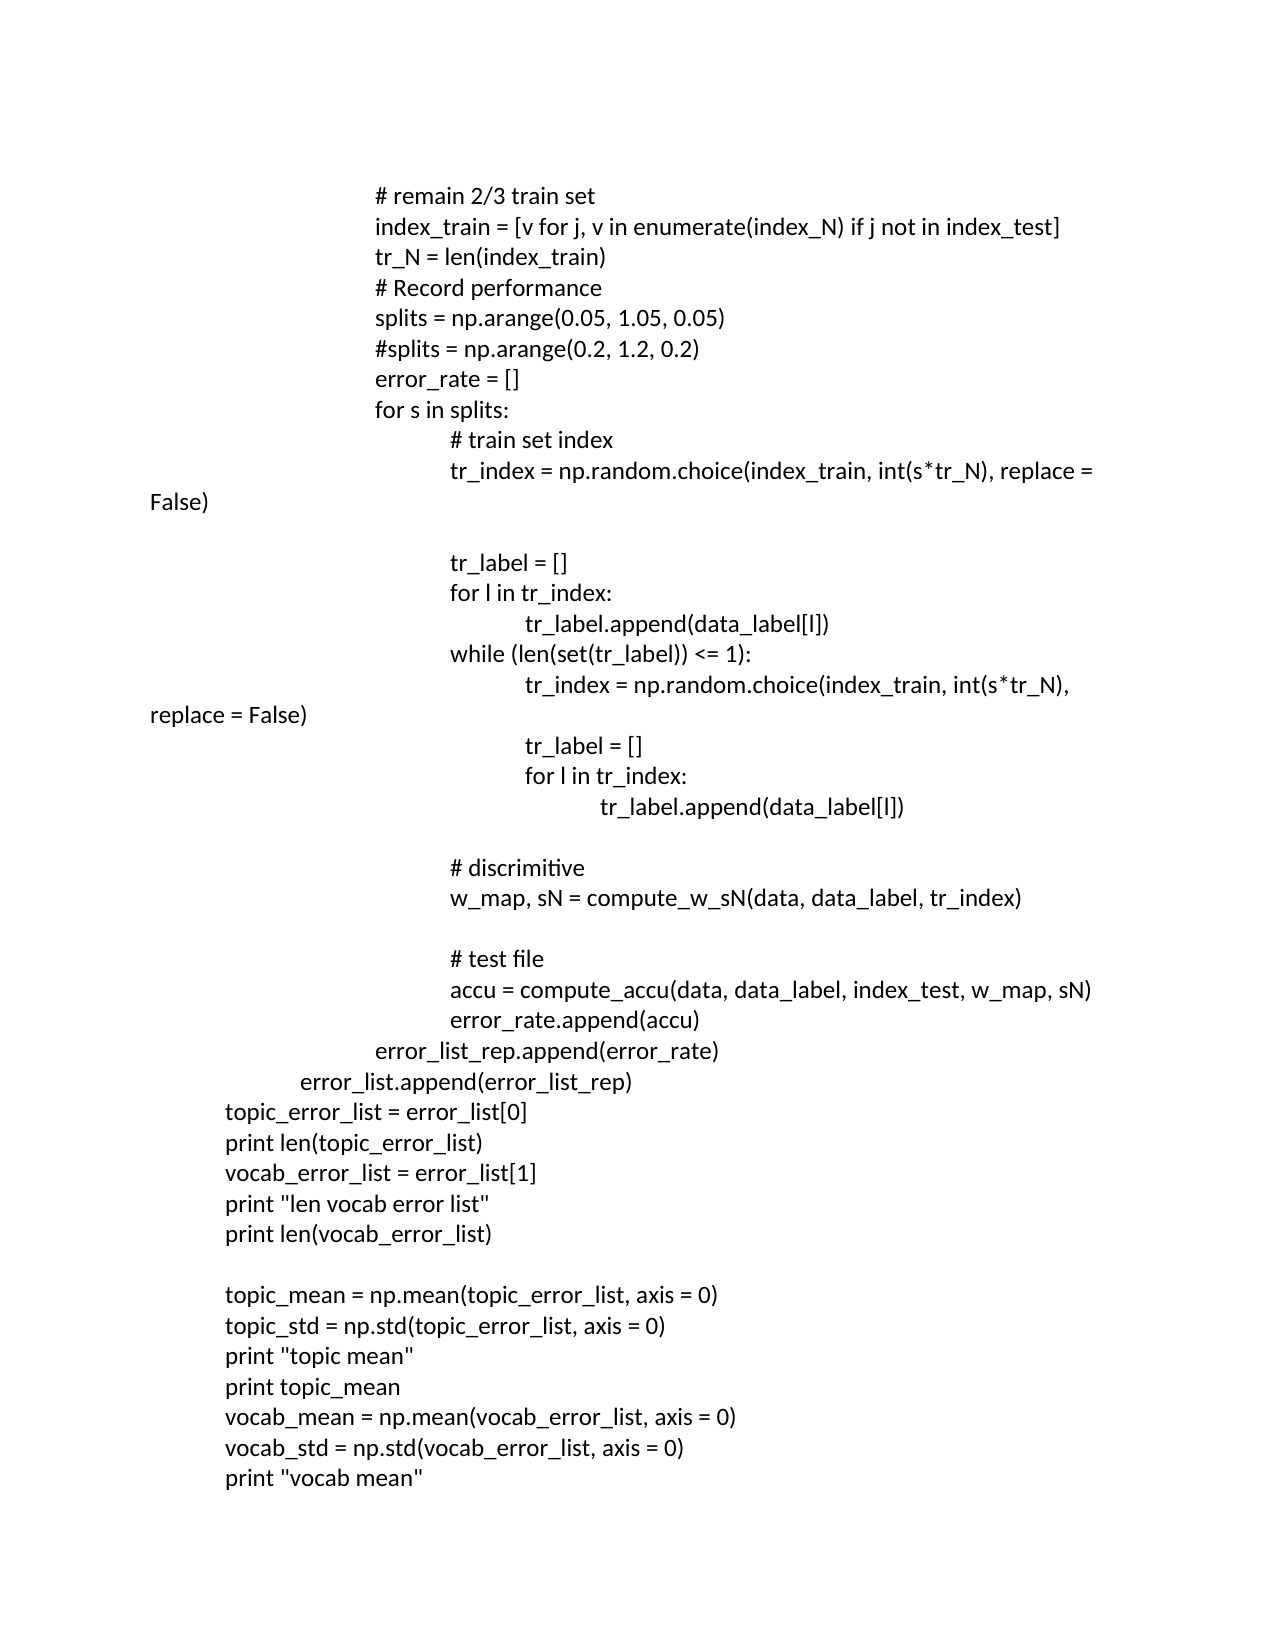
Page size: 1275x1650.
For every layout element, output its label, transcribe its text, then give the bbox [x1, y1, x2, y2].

text for l in tr_index: [150, 760, 1125, 791]
text print len(topic_error_list) [150, 1127, 1125, 1157]
text print topic_mean [150, 1371, 1125, 1401]
text error_rate = [] [150, 364, 1125, 394]
text tr_label = [] [150, 730, 1125, 760]
text topic_mean = np.mean(topic_error_list, axis = 0) [150, 1279, 1125, 1310]
text vocab_error_list = error_list[1] [150, 1157, 1125, 1188]
text accu = compute_accu(data, data_label, index_test, w_map, sN) [150, 974, 1125, 1004]
text print len(vocab_error_list) [150, 1218, 1125, 1249]
text tr_N = len(index_train) [150, 242, 1125, 272]
text # train set index [150, 425, 1125, 455]
text # test file [150, 943, 1125, 974]
text w_map, sN = compute_w_sN(data, data_label, tr_index) [150, 882, 1125, 913]
text # discrimitive [150, 852, 1125, 882]
text index_train = [v for j, v in enumerate(index_N) if j not in index_test] [150, 211, 1125, 242]
text for l in tr_index: [150, 577, 1125, 608]
text topic_error_list = error_list[0] [150, 1096, 1125, 1127]
text while (len(set(tr_label)) <= 1): [150, 638, 1125, 669]
text tr_index = np.random.choice(index_train, int(s*tr_N), replace = False) [150, 455, 1125, 516]
text error_list_rep.append(error_rate) [150, 1035, 1125, 1066]
text tr_label.append(data_label[l]) [150, 608, 1125, 638]
text tr_index = np.random.choice(index_train, int(s*tr_N), replace = False) [150, 669, 1125, 730]
text splits = np.arange(0.05, 1.05, 0.05) [150, 303, 1125, 333]
text # Record performance [150, 272, 1125, 303]
text vocab_std = np.std(vocab_error_list, axis = 0) [150, 1432, 1125, 1462]
text print "vocab mean" [150, 1462, 1125, 1493]
text vocab_mean = np.mean(vocab_error_list, axis = 0) [150, 1401, 1125, 1432]
text tr_label.append(data_label[l]) [150, 791, 1125, 821]
text print "topic mean" [150, 1340, 1125, 1371]
text topic_std = np.std(topic_error_list, axis = 0) [150, 1310, 1125, 1340]
text error_rate.append(accu) [150, 1004, 1125, 1035]
text for s in splits: [150, 394, 1125, 425]
text print "len vocab error list" [150, 1188, 1125, 1218]
text error_list.append(error_list_rep) [150, 1066, 1125, 1096]
text tr_label = [] [150, 547, 1125, 577]
text # remain 2/3 train set [150, 181, 1125, 211]
text #splits = np.arange(0.2, 1.2, 0.2) [150, 333, 1125, 364]
